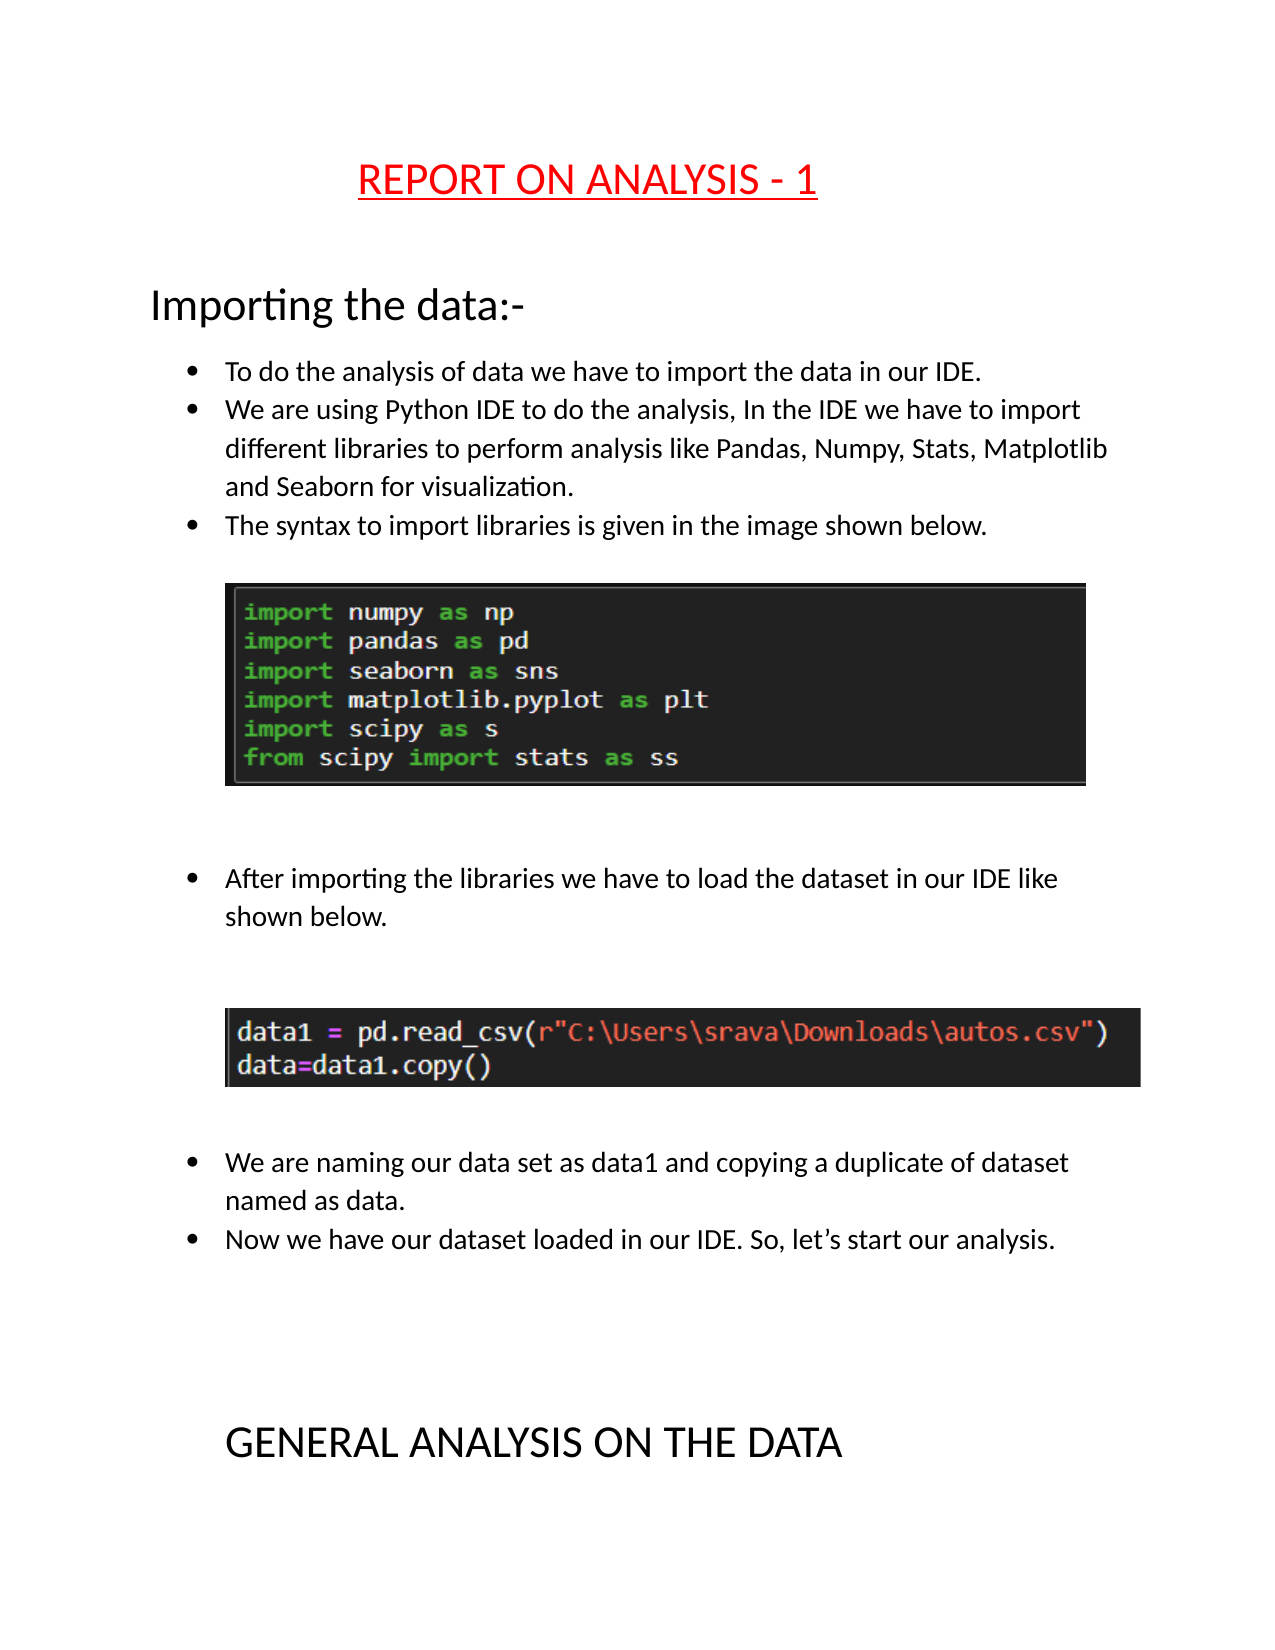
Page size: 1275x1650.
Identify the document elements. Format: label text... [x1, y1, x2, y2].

list To do the analysis of data we have to import the data in our IDE. [187, 353, 1125, 389]
list GENERAL ANALYSIS ON THE DATA [225, 1413, 1125, 1469]
text Importing the data:- [150, 276, 1125, 332]
list We are using Python IDE to do the analysis, In the IDE we have to import different libraries to perform analysis like Pandas, Numpy, Stats, Matplotlib and Seaborn for visualization. [187, 391, 1125, 504]
text REPORT ON ANALYSIS - 1 [150, 150, 1125, 206]
list We are naming our data set as data1 and copying a duplicate of dataset named as data. [187, 1144, 1125, 1218]
list Now we have our dataset loaded in our IDE. So, let’s start our analysis. [187, 1221, 1125, 1257]
list After importing the libraries we have to load the dataset in our IDE like shown below. [187, 860, 1125, 934]
picture [225, 1008, 1141, 1087]
picture [225, 583, 1086, 786]
list The syntax to import libraries is given in the image shown below. [187, 507, 1125, 542]
